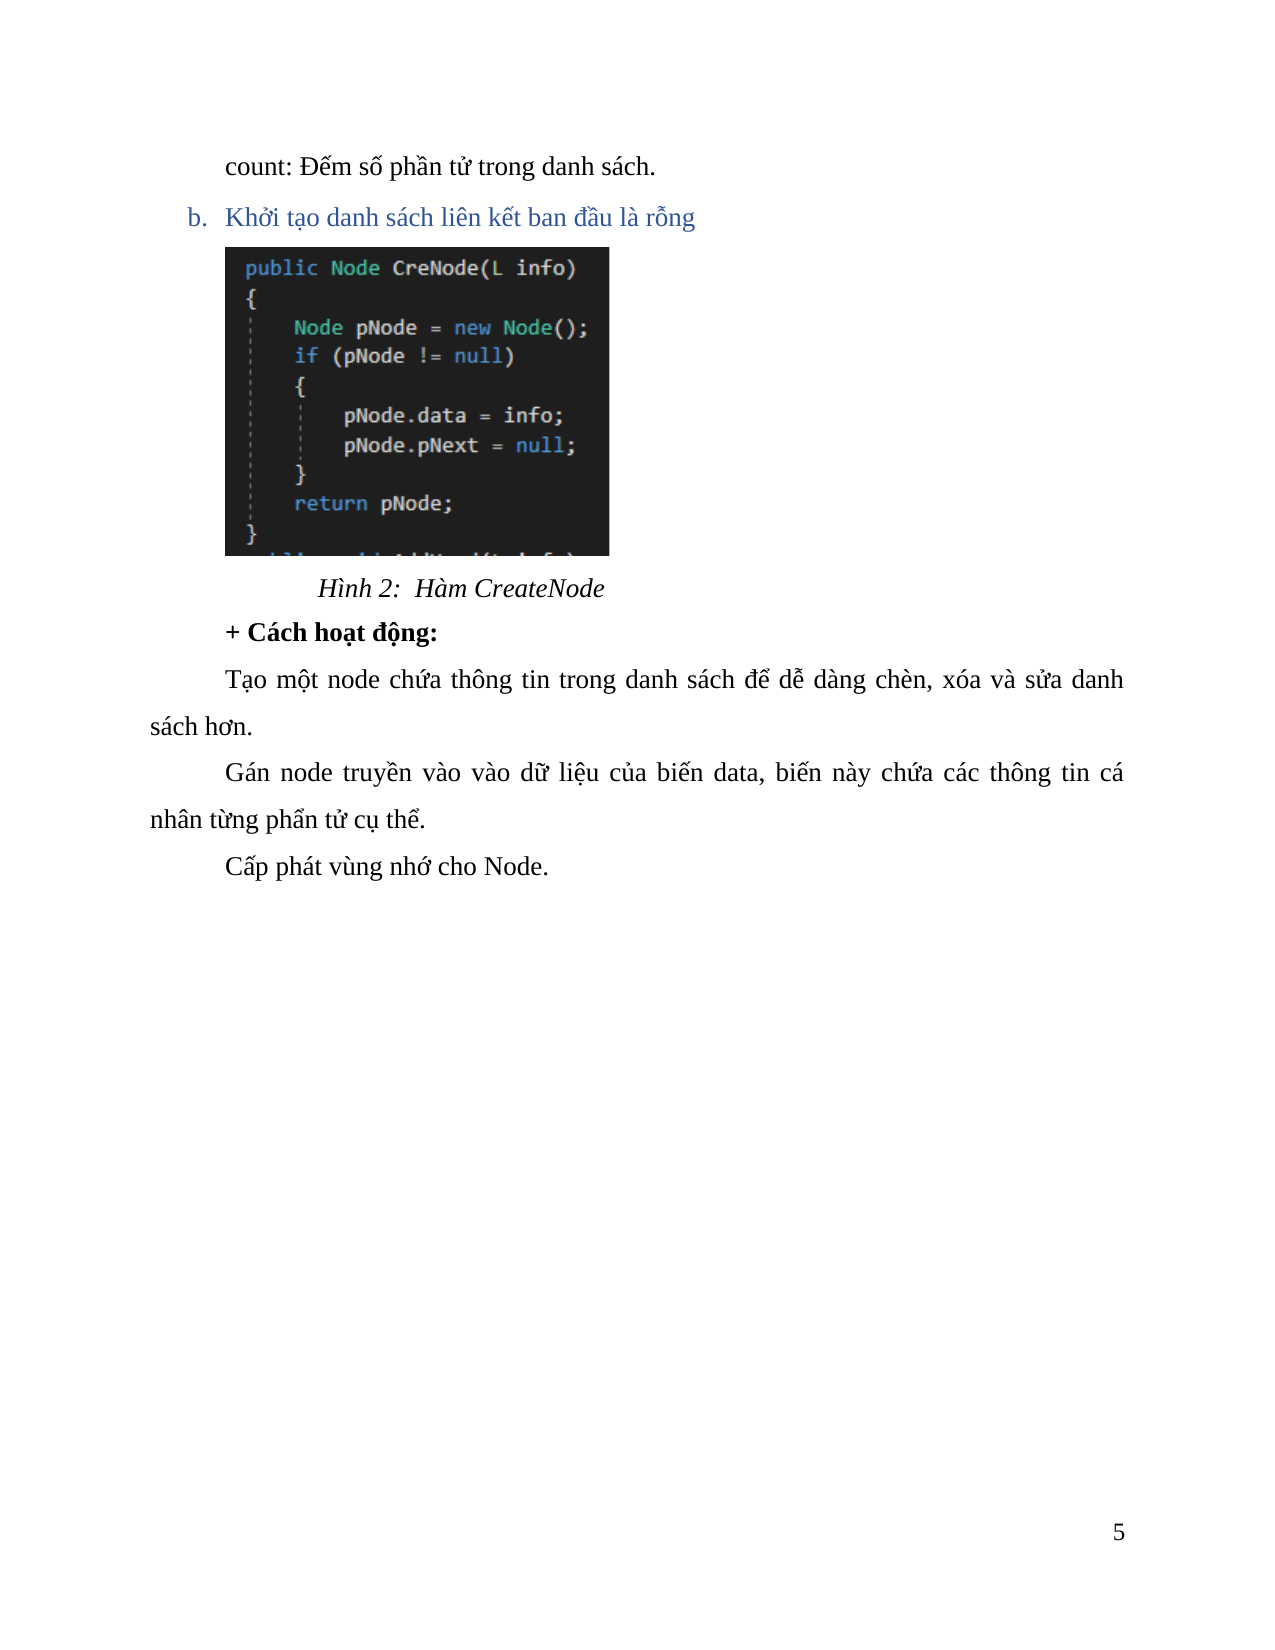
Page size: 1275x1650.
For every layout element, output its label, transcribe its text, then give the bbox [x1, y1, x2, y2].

subtitle Khởi tạo danh sách liên kết ban đầu là rỗng [187, 201, 1125, 232]
text Gán node truyền vào vào dữ liệu của biến data, biến này chứa các thông tin cá nhân từng phẩn tử cụ thể. [150, 756, 1125, 834]
picture [225, 247, 610, 556]
text Cấp phát vùng nhớ cho Node. [150, 850, 1125, 881]
text + Cách hoạt động: [150, 616, 1125, 647]
text count: Đếm số phần tử trong danh sách. [150, 150, 1125, 181]
text Tạo một node chứa thông tin trong danh sách để dễ dàng chèn, xóa và sửa danh sách hơn. [150, 663, 1125, 741]
